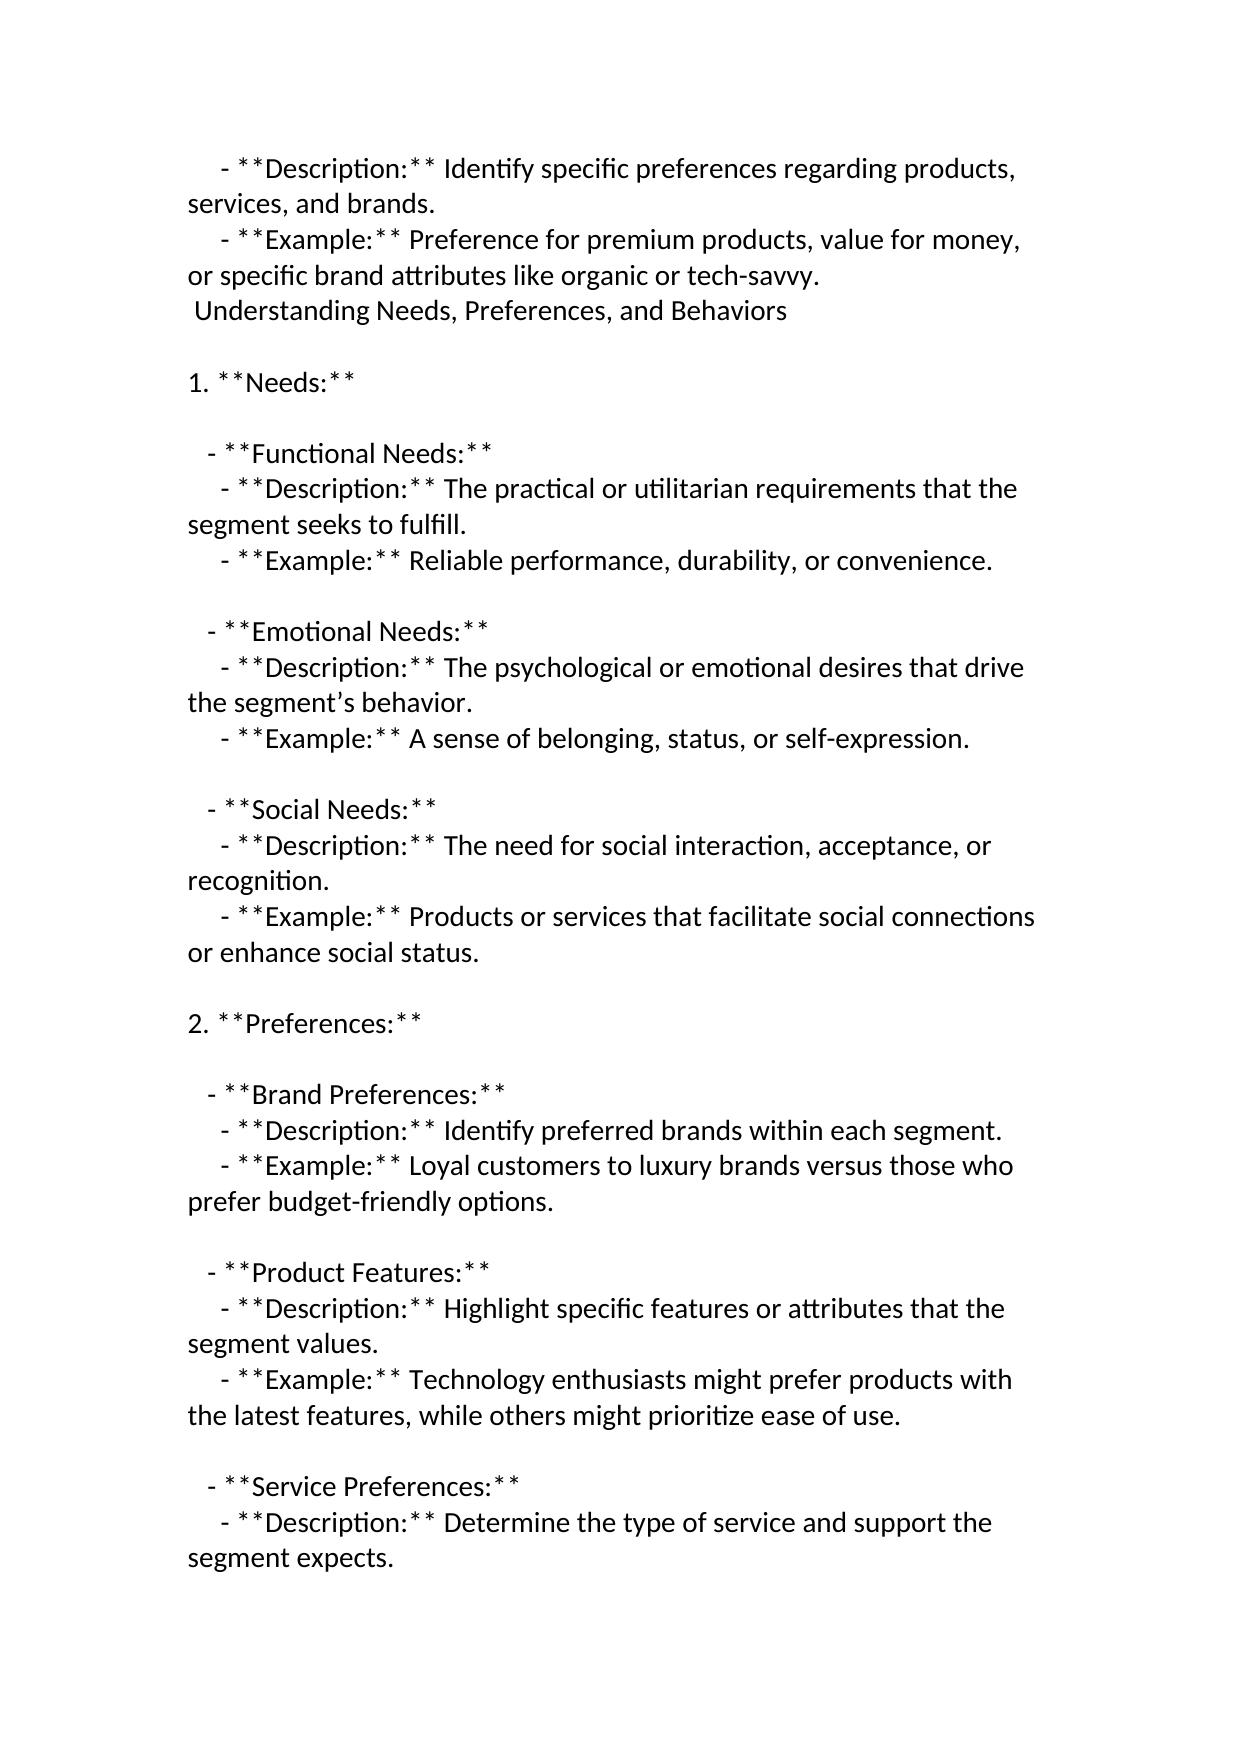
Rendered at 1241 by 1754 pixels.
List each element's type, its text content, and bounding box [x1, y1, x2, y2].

list - **Emotional Needs:** [187, 613, 1053, 649]
list Understanding Needs, Preferences, and Behaviors [187, 292, 1053, 328]
list - **Example:** Technology enthusiasts might prefer products with the latest features, while others might prioritize ease of use. [187, 1361, 1053, 1432]
list - **Service Preferences:** [187, 1468, 1053, 1504]
list - **Example:** Reliable performance, durability, or convenience. [187, 542, 1053, 577]
list - **Description:** The need for social interaction, acceptance, or recognition. [187, 827, 1053, 898]
list - **Description:** Determine the type of service and support the segment expects. [187, 1504, 1053, 1575]
list - **Description:** Identify specific preferences regarding products, services, and brands. [187, 150, 1053, 221]
list - **Functional Needs:** [187, 435, 1053, 471]
list - **Description:** Identify preferred brands within each segment. [187, 1112, 1053, 1147]
list - **Description:** The practical or utilitarian requirements that the segment seeks to fulfill. [187, 471, 1053, 542]
list - **Example:** Preference for premium products, value for money, or specific brand attributes like organic or tech-savvy. [187, 221, 1053, 292]
list - **Social Needs:** [187, 791, 1053, 827]
list 1. **Needs:** [187, 364, 1053, 399]
list - **Brand Preferences:** [187, 1076, 1053, 1112]
list - **Example:** Loyal customers to luxury brands versus those who prefer budget-friendly options. [187, 1147, 1053, 1219]
list - **Example:** A sense of belonging, status, or self-expression. [187, 720, 1053, 756]
list - **Description:** The psychological or emotional desires that drive the segment’s behavior. [187, 649, 1053, 720]
list - **Description:** Highlight specific features or attributes that the segment values. [187, 1290, 1053, 1361]
list - **Example:** Products or services that facilitate social connections or enhance social status. [187, 898, 1053, 969]
list - **Product Features:** [187, 1254, 1053, 1290]
list 2. **Preferences:** [187, 1005, 1053, 1041]
